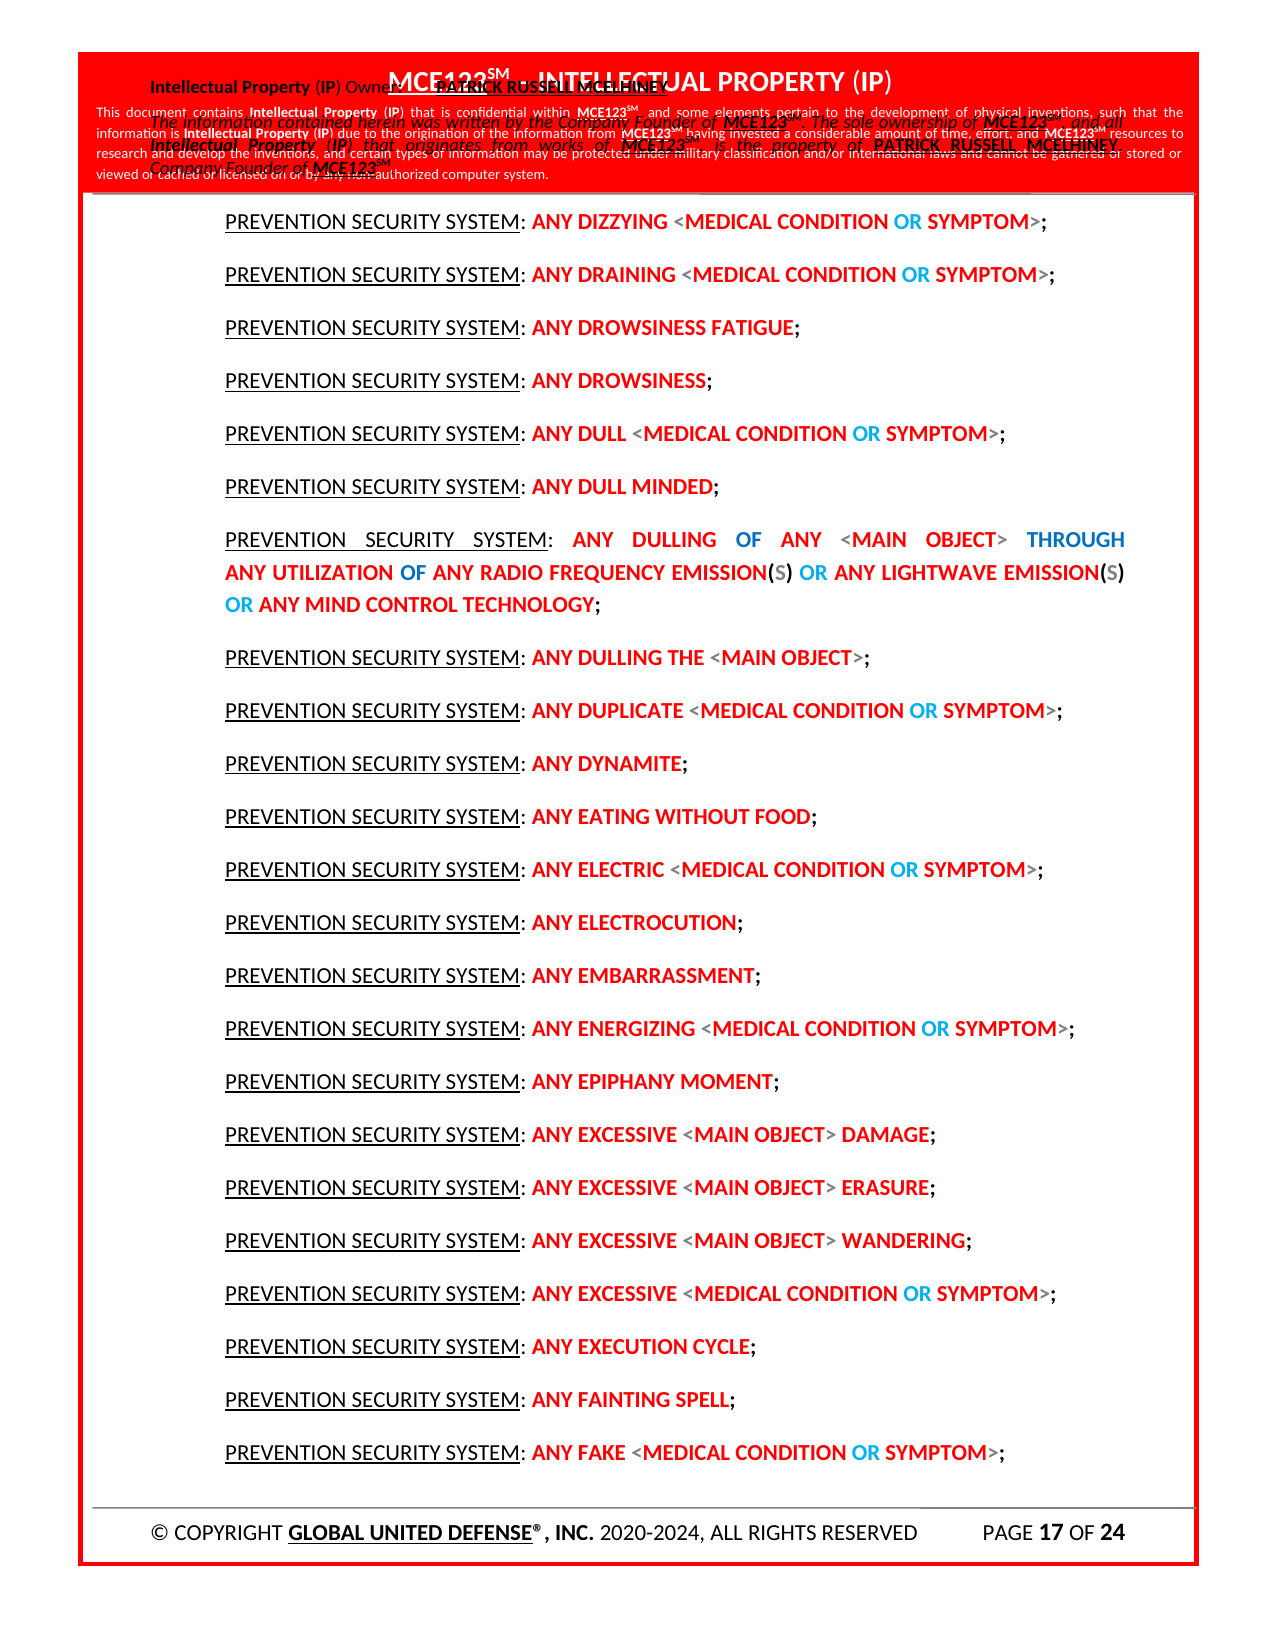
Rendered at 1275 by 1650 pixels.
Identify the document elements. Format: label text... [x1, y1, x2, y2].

text PREVENTION SECURITY SYSTEM: ANY DROWSINESS; [225, 366, 1125, 394]
text PREVENTION SECURITY SYSTEM: ANY DIZZYING <MEDICAL CONDITION OR SYMPTOM>; [225, 207, 1125, 235]
text PREVENTION SECURITY SYSTEM: ANY DULLING THE <MAIN OBJECT>; [225, 643, 1125, 671]
text PREVENTION SECURITY SYSTEM: ANY EXCESSIVE <MAIN OBJECT> DAMAGE; [225, 1120, 1125, 1148]
text PREVENTION SECURITY SYSTEM: ANY EXCESSIVE <MEDICAL CONDITION OR SYMPTOM>; [225, 1279, 1125, 1307]
text PREVENTION SECURITY SYSTEM: ANY EMBARRASSMENT; [225, 961, 1125, 989]
text PREVENTION SECURITY SYSTEM: ANY EATING WITHOUT FOOD; [225, 802, 1125, 830]
text PREVENTION SECURITY SYSTEM: ANY FAINTING SPELL; [225, 1385, 1125, 1413]
text PREVENTION SECURITY SYSTEM: ANY ELECTRIC <MEDICAL CONDITION OR SYMPTOM>; [225, 855, 1125, 883]
text PREVENTION SECURITY SYSTEM: ANY DULL MINDED; [225, 472, 1125, 501]
text PREVENTION SECURITY SYSTEM: ANY DULLING OF ANY <MAIN OBJECT> THROUGH ANY UTILIZATION OF ANY RADIO FREQUENCY EMISSION(S) OR ANY LIGHTWAVE EMISSION(S) OR ANY MIND CONTROL TECHNOLOGY; [225, 526, 1125, 618]
text PREVENTION SECURITY SYSTEM: ANY ELECTROCUTION; [225, 908, 1125, 936]
text PREVENTION SECURITY SYSTEM: ANY DYNAMITE; [225, 749, 1125, 777]
text PREVENTION SECURITY SYSTEM: ANY EXECUTION CYCLE; [225, 1332, 1125, 1360]
text PREVENTION SECURITY SYSTEM: ANY DROWSINESS FATIGUE; [225, 313, 1125, 341]
text PREVENTION SECURITY SYSTEM: ANY FAKE <MEDICAL CONDITION OR SYMPTOM>; [225, 1438, 1125, 1466]
text PREVENTION SECURITY SYSTEM: ANY DRAINING <MEDICAL CONDITION OR SYMPTOM>; [225, 260, 1125, 288]
text PREVENTION SECURITY SYSTEM: ANY EXCESSIVE <MAIN OBJECT> WANDERING; [225, 1226, 1125, 1254]
text PREVENTION SECURITY SYSTEM: ANY EXCESSIVE <MAIN OBJECT> ERASURE; [225, 1173, 1125, 1201]
text PREVENTION SECURITY SYSTEM: ANY EPIPHANY MOMENT; [225, 1067, 1125, 1095]
text PREVENTION SECURITY SYSTEM: ANY DULL <MEDICAL CONDITION OR SYMPTOM>; [225, 419, 1125, 447]
text PREVENTION SECURITY SYSTEM: ANY DUPLICATE <MEDICAL CONDITION OR SYMPTOM>; [225, 696, 1125, 724]
text PREVENTION SECURITY SYSTEM: ANY ENERGIZING <MEDICAL CONDITION OR SYMPTOM>; [225, 1014, 1125, 1042]
